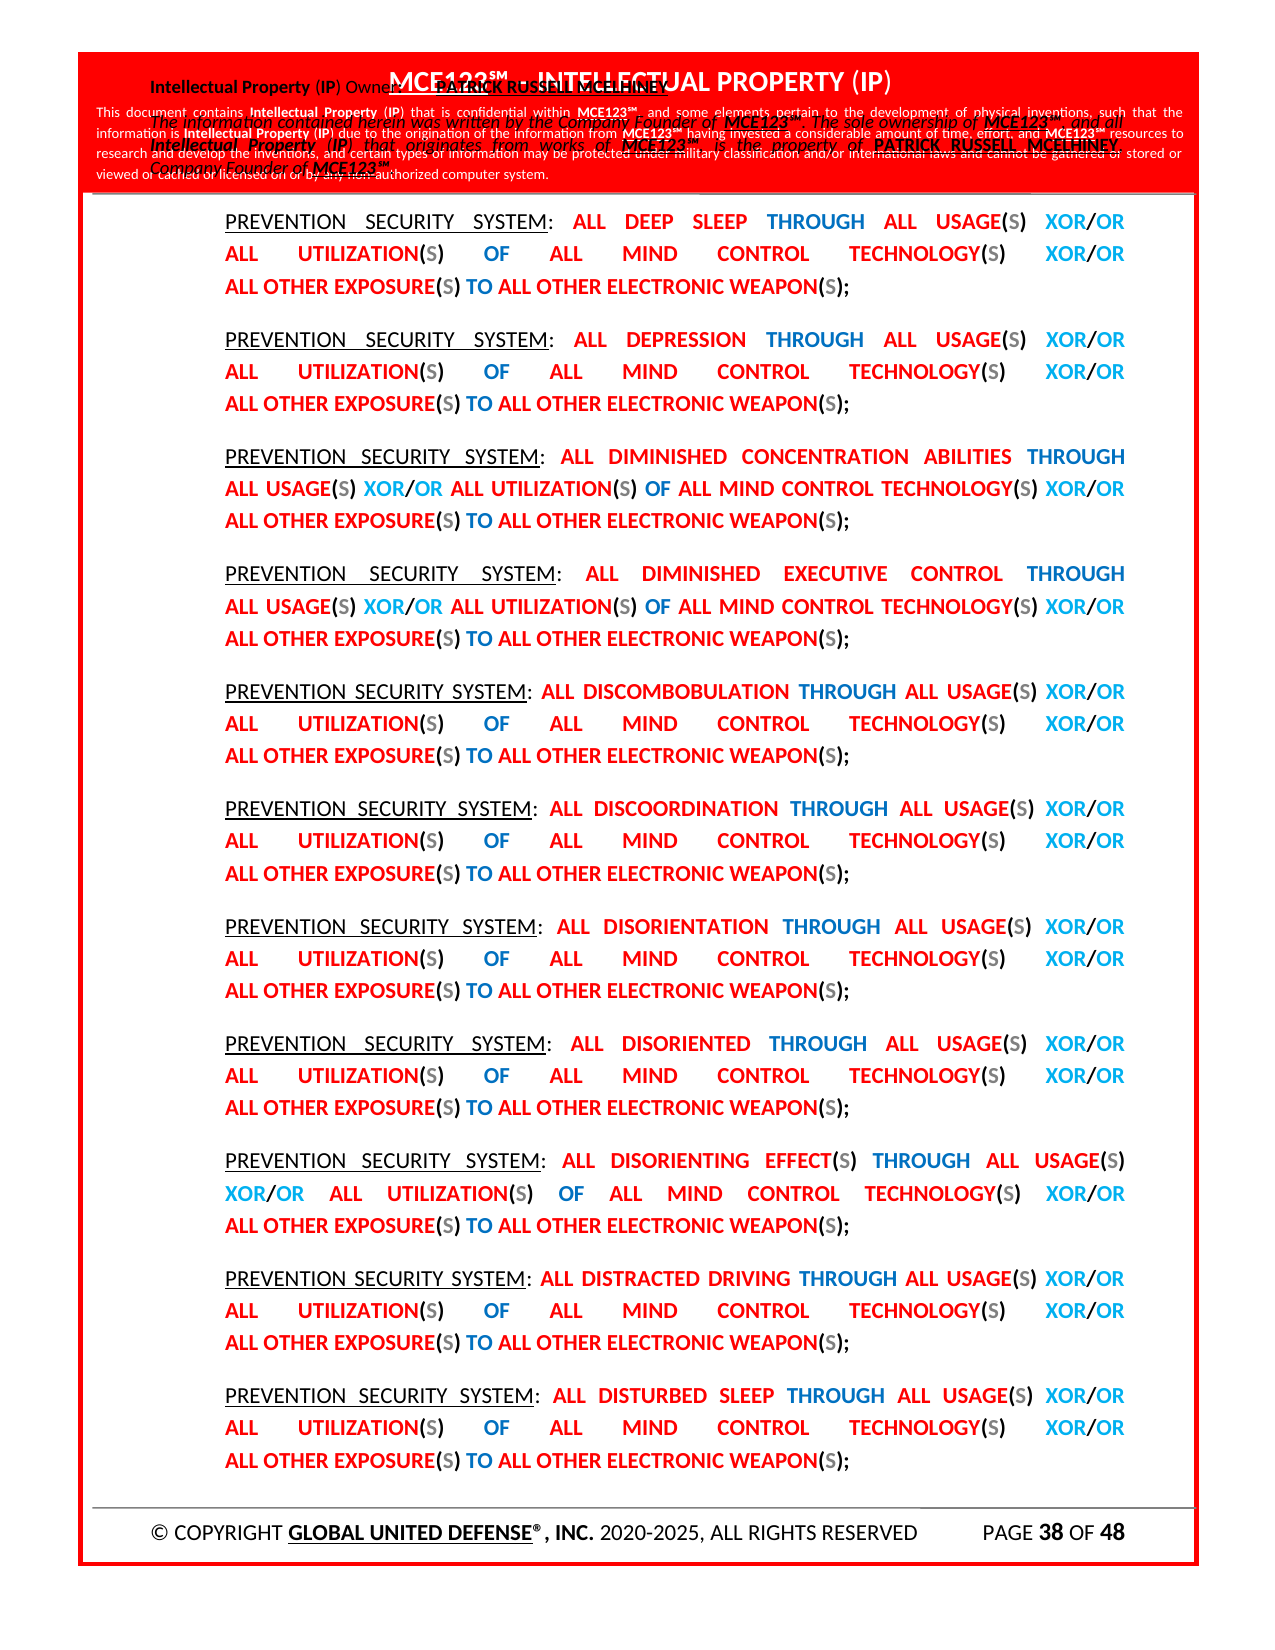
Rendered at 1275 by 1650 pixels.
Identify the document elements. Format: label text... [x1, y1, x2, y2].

text PREVENTION SECURITY SYSTEM: ALL DISTRACTED DRIVING THROUGH ALL USAGE(S) XOR/OR ALL UTILIZATION(S) OF ALL MIND CONTROL TECHNOLOGY(S) XOR/OR ALL OTHER EXPOSURE(S) TO ALL OTHER ELECTRONIC WEAPON(S); [225, 1264, 1125, 1356]
text PREVENTION SECURITY SYSTEM: ALL DISORIENTED THROUGH ALL USAGE(S) XOR/OR ALL UTILIZATION(S) OF ALL MIND CONTROL TECHNOLOGY(S) XOR/OR ALL OTHER EXPOSURE(S) TO ALL OTHER ELECTRONIC WEAPON(S); [225, 1029, 1125, 1122]
text PREVENTION SECURITY SYSTEM: ALL DEPRESSION THROUGH ALL USAGE(S) XOR/OR ALL UTILIZATION(S) OF ALL MIND CONTROL TECHNOLOGY(S) XOR/OR ALL OTHER EXPOSURE(S) TO ALL OTHER ELECTRONIC WEAPON(S); [225, 325, 1125, 417]
text PREVENTION SECURITY SYSTEM: ALL DISORIENTING EFFECT(S) THROUGH ALL USAGE(S) XOR/OR ALL UTILIZATION(S) OF ALL MIND CONTROL TECHNOLOGY(S) XOR/OR ALL OTHER EXPOSURE(S) TO ALL OTHER ELECTRONIC WEAPON(S); [225, 1147, 1125, 1239]
text PREVENTION SECURITY SYSTEM: ALL DISCOORDINATION THROUGH ALL USAGE(S) XOR/OR ALL UTILIZATION(S) OF ALL MIND CONTROL TECHNOLOGY(S) XOR/OR ALL OTHER EXPOSURE(S) TO ALL OTHER ELECTRONIC WEAPON(S); [225, 794, 1125, 887]
text PREVENTION SECURITY SYSTEM: ALL DISORIENTATION THROUGH ALL USAGE(S) XOR/OR ALL UTILIZATION(S) OF ALL MIND CONTROL TECHNOLOGY(S) XOR/OR ALL OTHER EXPOSURE(S) TO ALL OTHER ELECTRONIC WEAPON(S); [225, 912, 1125, 1004]
text PREVENTION SECURITY SYSTEM: ALL DEEP SLEEP THROUGH ALL USAGE(S) XOR/OR ALL UTILIZATION(S) OF ALL MIND CONTROL TECHNOLOGY(S) XOR/OR ALL OTHER EXPOSURE(S) TO ALL OTHER ELECTRONIC WEAPON(S); [225, 207, 1125, 300]
text PREVENTION SECURITY SYSTEM: ALL DIMINISHED CONCENTRATION ABILITIES THROUGH ALL USAGE(S) XOR/OR ALL UTILIZATION(S) OF ALL MIND CONTROL TECHNOLOGY(S) XOR/OR ALL OTHER EXPOSURE(S) TO ALL OTHER ELECTRONIC WEAPON(S); [225, 442, 1125, 534]
text PREVENTION SECURITY SYSTEM: ALL DISTURBED SLEEP THROUGH ALL USAGE(S) XOR/OR ALL UTILIZATION(S) OF ALL MIND CONTROL TECHNOLOGY(S) XOR/OR ALL OTHER EXPOSURE(S) TO ALL OTHER ELECTRONIC WEAPON(S); [225, 1381, 1125, 1474]
text PREVENTION SECURITY SYSTEM: ALL DISCOMBOBULATION THROUGH ALL USAGE(S) XOR/OR ALL UTILIZATION(S) OF ALL MIND CONTROL TECHNOLOGY(S) XOR/OR ALL OTHER EXPOSURE(S) TO ALL OTHER ELECTRONIC WEAPON(S); [225, 677, 1125, 769]
text PREVENTION SECURITY SYSTEM: ALL DIMINISHED EXECUTIVE CONTROL THROUGH ALL USAGE(S) XOR/OR ALL UTILIZATION(S) OF ALL MIND CONTROL TECHNOLOGY(S) XOR/OR ALL OTHER EXPOSURE(S) TO ALL OTHER ELECTRONIC WEAPON(S); [225, 559, 1125, 652]
